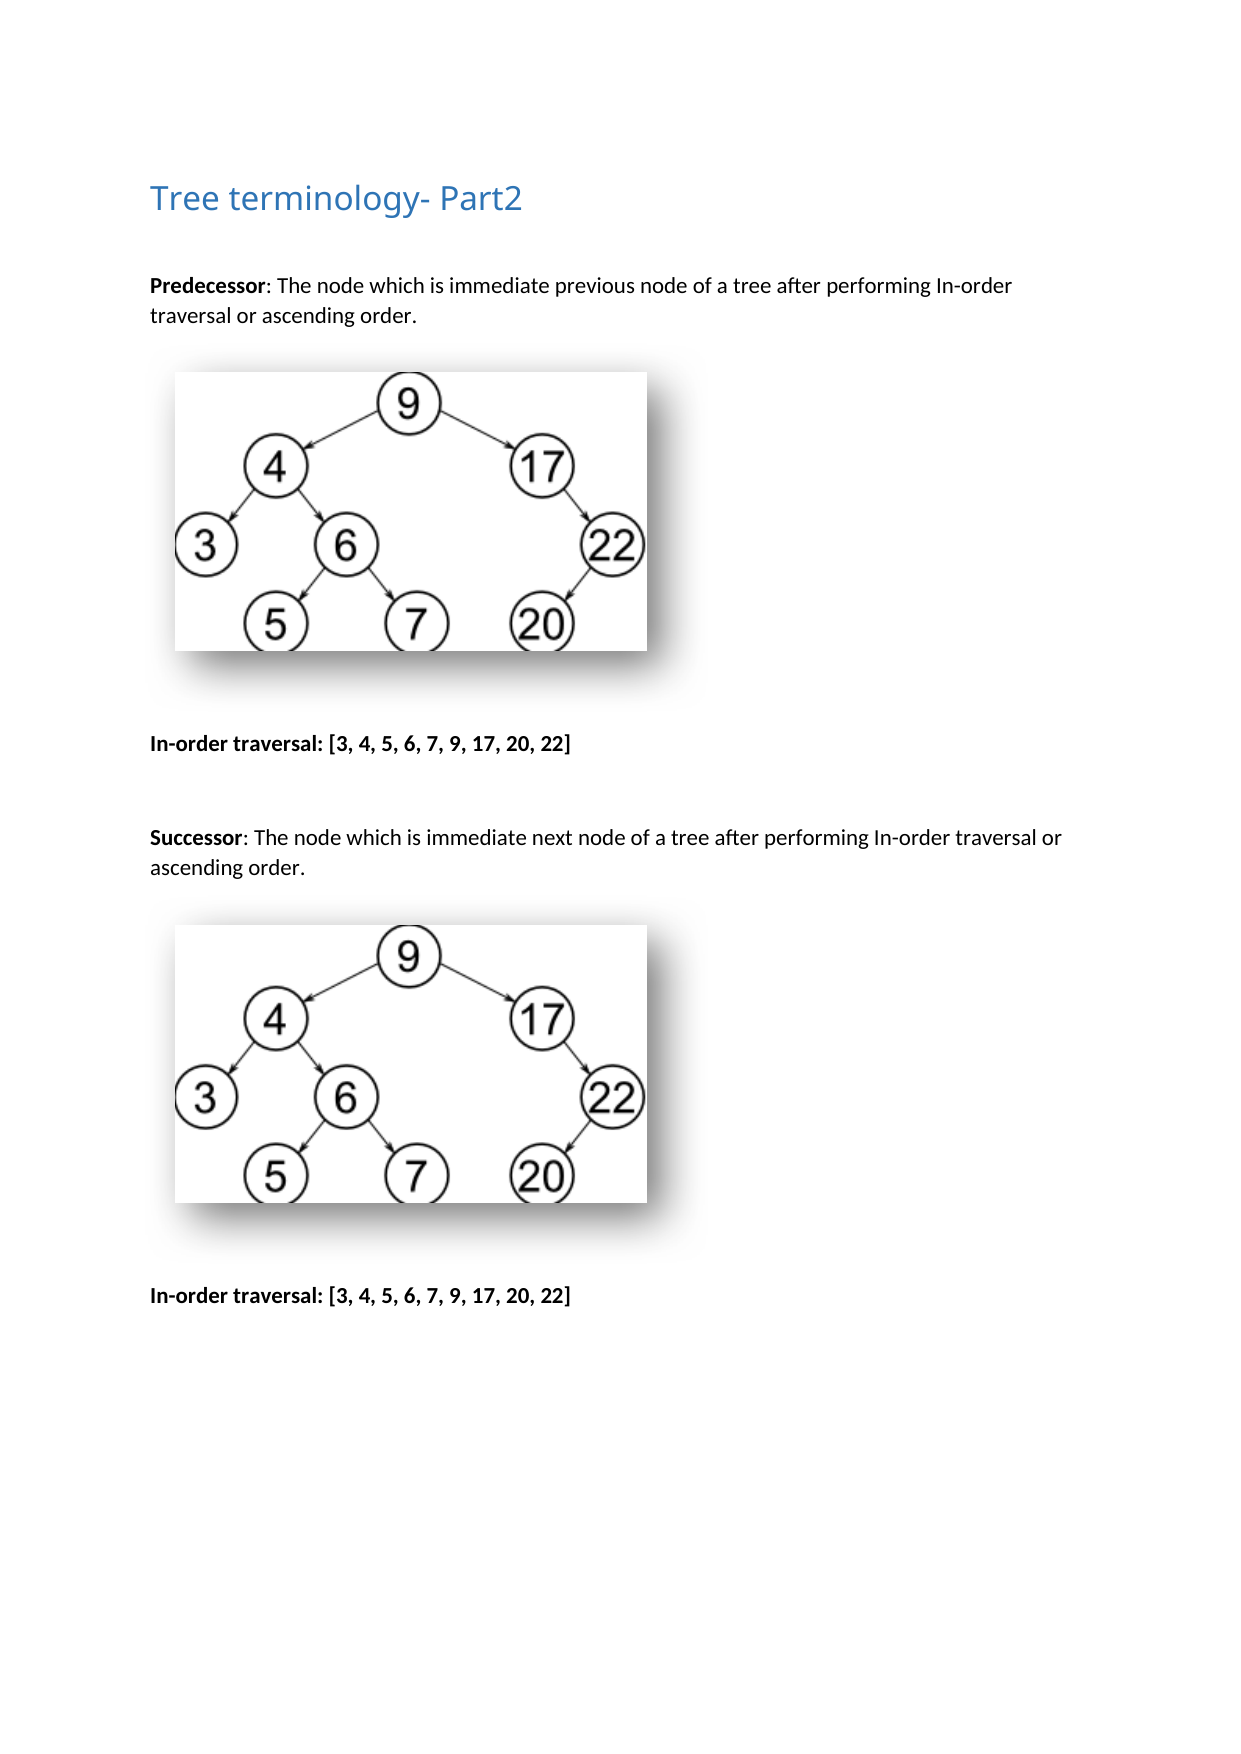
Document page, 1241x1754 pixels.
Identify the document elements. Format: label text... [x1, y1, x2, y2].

text In-order traversal: [3, 4, 5, 6, 7, 9, 17, 20, 22] [150, 1282, 1090, 1310]
text In-order traversal: [3, 4, 5, 6, 7, 9, 17, 20, 22] [150, 729, 1090, 757]
text Successor: The node which is immediate next node of a tree after performing In-order traversal or ascending order. [150, 823, 1090, 881]
subtitle Tree terminology- Part2 [150, 175, 1090, 220]
picture [175, 925, 647, 1203]
picture [175, 372, 647, 651]
text Predecessor: The node which is immediate previous node of a tree after performing In-order traversal or ascending order. [150, 271, 1090, 329]
